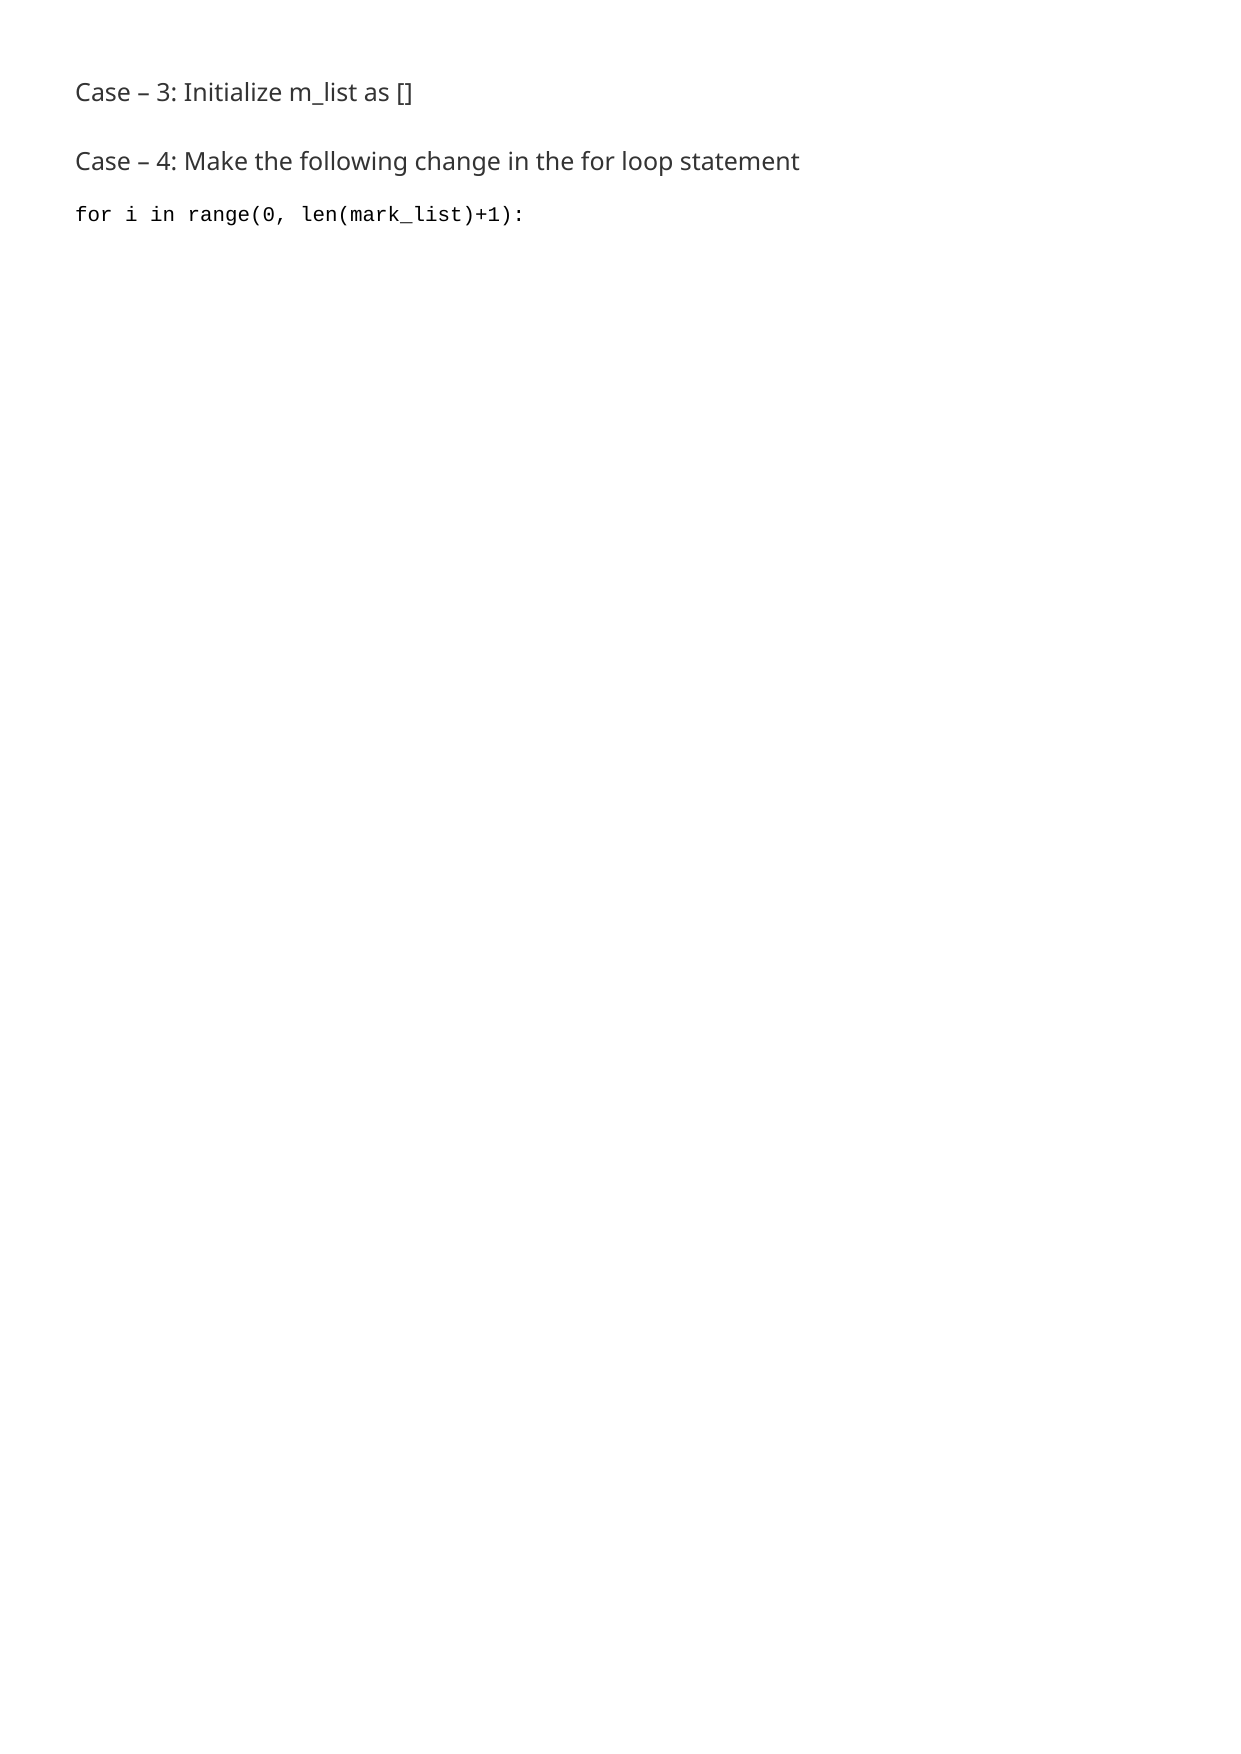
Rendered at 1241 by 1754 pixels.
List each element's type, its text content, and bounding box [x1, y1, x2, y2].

text Case – 3: Initialize m_list as [] Case – 4: Make the following change in the for loop statement [75, 75, 1165, 177]
text for i in range(0, len(mark_list)+1): [75, 196, 1165, 227]
